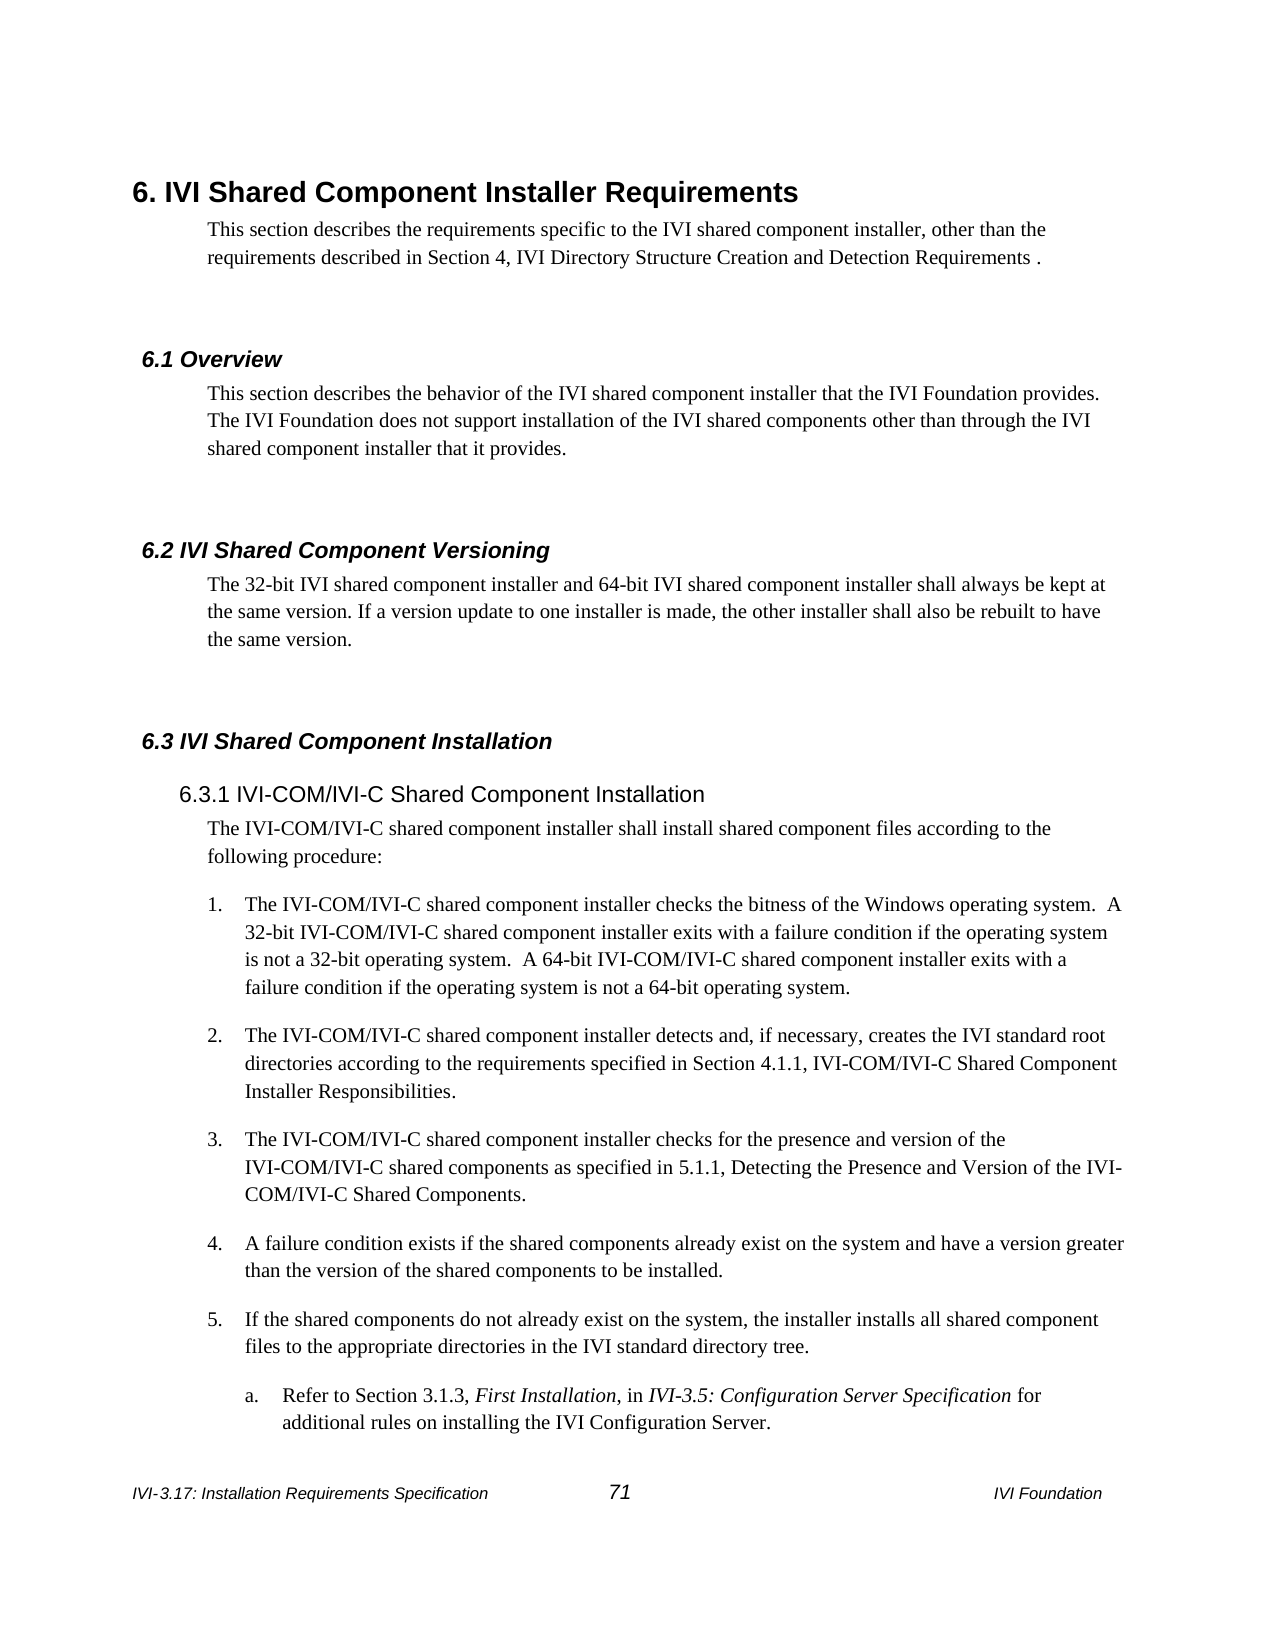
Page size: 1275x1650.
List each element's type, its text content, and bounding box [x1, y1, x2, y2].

list If the shared components do not already exist on the system, the installer installs all shared component files to the appropriate directories in the IVI standard directory tree. [207, 1307, 1125, 1358]
subtitle Overview [141, 346, 1125, 372]
subtitle IVI Shared Component Versioning [141, 537, 1125, 563]
list The IVI-COM/IVI-C shared component installer checks for the presence and version of the IVI-COM/IVI-C shared components as specified in 5.1.1, Detecting the Presence and Version of the IVI-COM/IVI-C Shared Components. [207, 1127, 1125, 1206]
text The 32-bit IVI shared component installer and 64-bit IVI shared component installer shall always be kept at the same version. If a version update to one installer is made, the other installer shall also be rebuilt to have the same version. [207, 572, 1125, 651]
list The IVI-COM/IVI-C shared component installer checks the bitness of the Windows operating system. A 32-bit IVI-COM/IVI-C shared component installer exits with a failure condition if the operating system is not a 32-bit operating system. A 64-bit IVI-COM/IVI-C shared component installer exits with a failure condition if the operating system is not a 64-bit operating system. [207, 892, 1125, 999]
list Refer to Section 3.1.3, First Installation, in IVI-3.5: Configuration Server Specification for additional rules on installing the IVI Configuration Server. [244, 1383, 1125, 1434]
list The IVI-COM/IVI-C shared component installer detects and, if necessary, creates the IVI standard root directories according to the requirements specified in Section 4.1.1, IVI-COM/IVI-C Shared Component Installer Responsibilities. [207, 1023, 1125, 1103]
subtitle IVI-COM/IVI-C Shared Component Installation [179, 781, 1125, 808]
list A failure condition exists if the shared components already exist on the system and have a version greater than the version of the shared components to be installed. [207, 1231, 1125, 1282]
subtitle IVI Shared Component Installation [141, 728, 1125, 754]
text This section describes the behavior of the IVI shared component installer that the IVI Foundation provides. The IVI Foundation does not support installation of the IVI shared components other than through the IVI shared component installer that it provides. [207, 381, 1125, 460]
text The IVI-COM/IVI-C shared component installer shall install shared component files according to the following procedure: [207, 816, 1125, 868]
text This section describes the requirements specific to the IVI shared component installer, other than the requirements described in Section 4, Requirements for Creating and Detecting the IVI Directory Structure. [207, 217, 1125, 269]
subtitle IVI Shared Component Installer Requirements [132, 175, 1125, 208]
